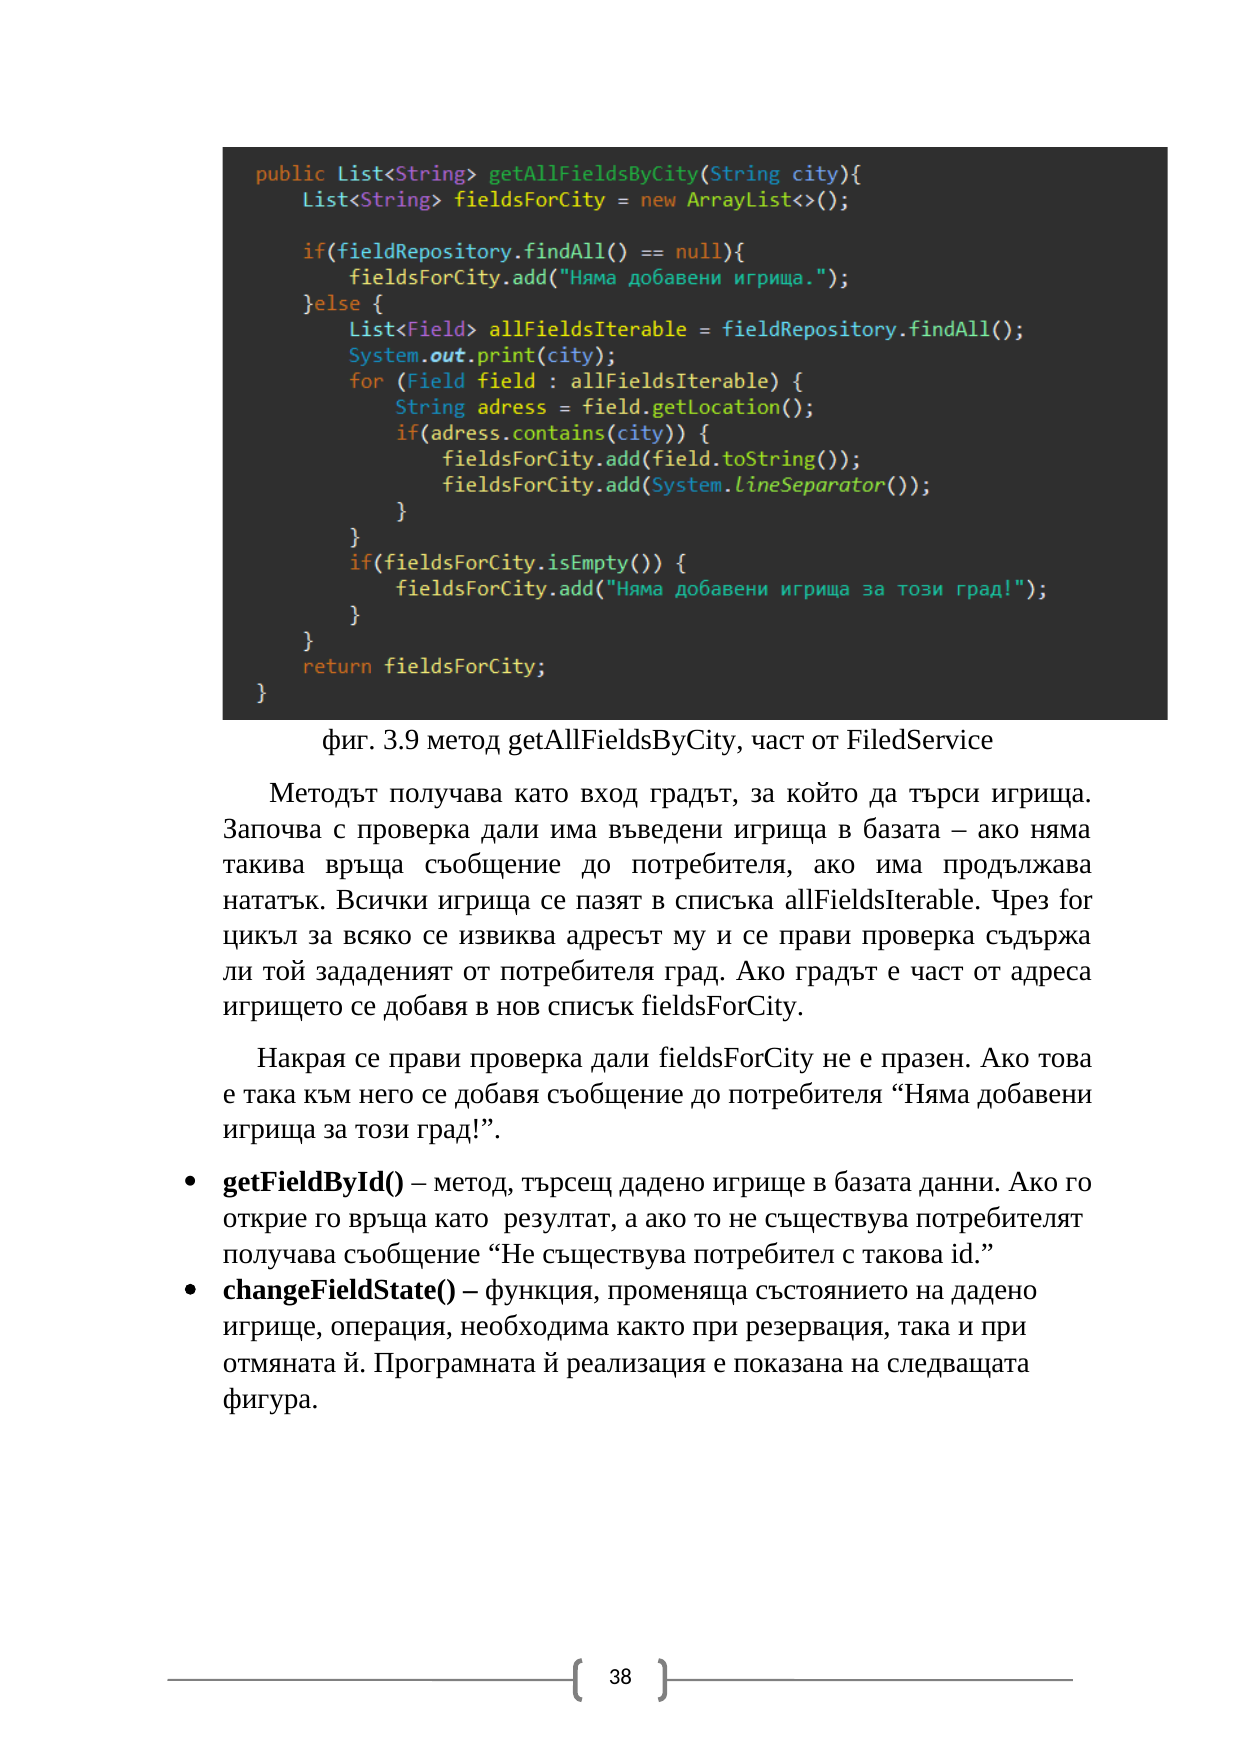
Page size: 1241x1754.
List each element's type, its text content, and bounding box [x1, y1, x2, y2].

list getFieldById() – метод, търсещ дадено игрище в базата данни. Ако го открие го връща като резултат, а ако то не съществува потребителят получава съобщение “Не съществува потребител с такова id.” [185, 1164, 1093, 1270]
text Накрая се прави проверка дали fieldsForCity не е празен. Ако това е така към него се добавя съобщение до потребителя “Няма добавени игрища за този град!”. [223, 1041, 1093, 1145]
list changeFieldState() – функция, променяща състоянието на дадено игрище, операция, необходима както при резервация, така и при отмяната й. Програмната й реализация е показана на следващата фигура. [185, 1272, 1093, 1444]
text Методът получава като вход градът, за който да търси игрища. Започва с проверка дали има въведени игрища в базата – ако няма такива връща съобщение до потребителя, ако има продължава нататък. Всички игрища се пазят в списъка allFieldsIterable. Чрез for цикъл за всяко се извиква адресът му и се прави проверка съдържа ли той зададеният от потребителя град. Ако градът е част от адреса игрището се добавя в нов списък fieldsForCity. [223, 775, 1093, 1022]
picture [222, 147, 1168, 720]
